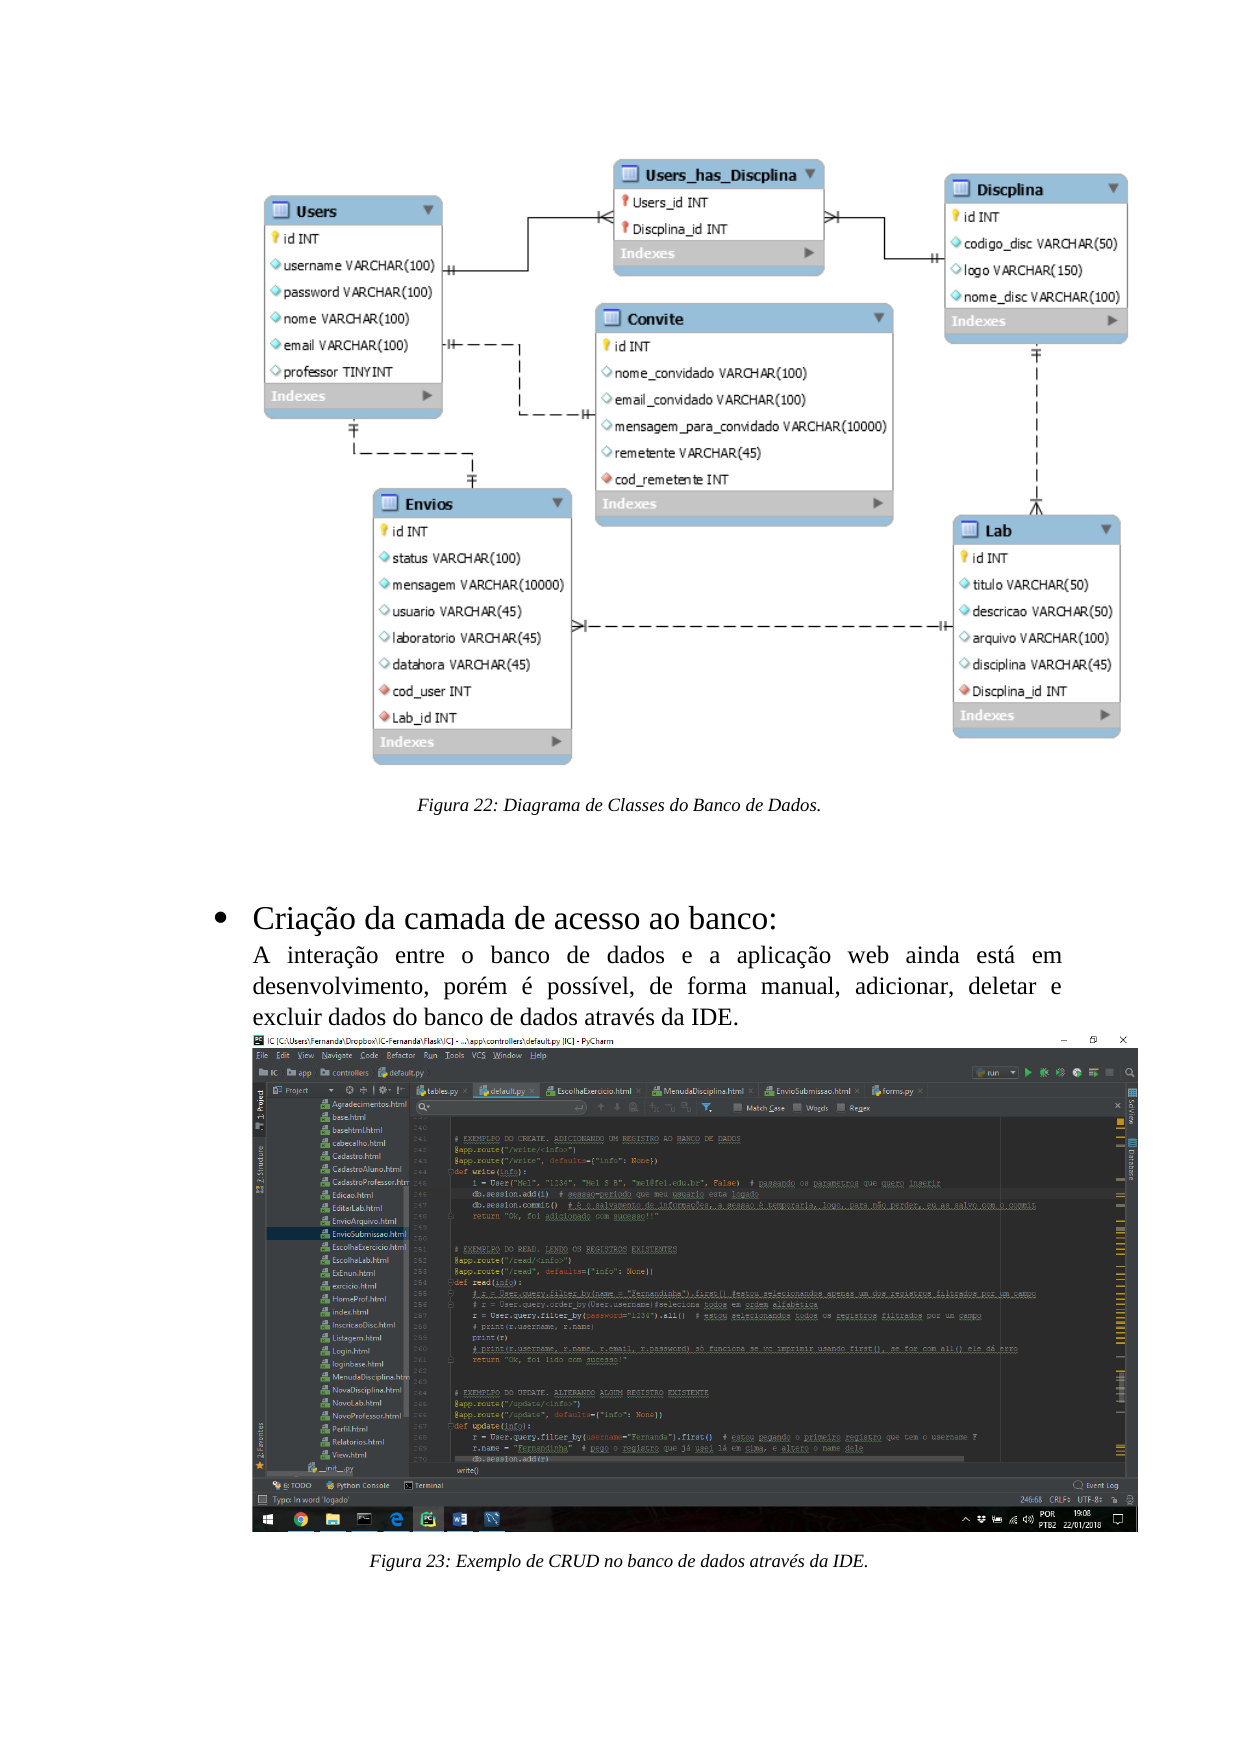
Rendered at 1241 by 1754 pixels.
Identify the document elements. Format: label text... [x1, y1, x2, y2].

picture [252, 1033, 1138, 1532]
list A interação entre o banco de dados e a aplicação web ainda está em desenvolvimento, porém é possível, de forma manual, adicionar, deletar e excluir dados do banco de dados através da IDE. [252, 940, 1063, 1031]
list Criação da camada de acesso ao banco: [215, 899, 1063, 937]
text Figura 22: Diagrama de Classes do Banco de Dados. [177, 794, 1063, 816]
picture [252, 147, 1138, 776]
text Figura 23: Exemplo de CRUD no banco de dados através da IDE. [177, 1550, 1063, 1572]
